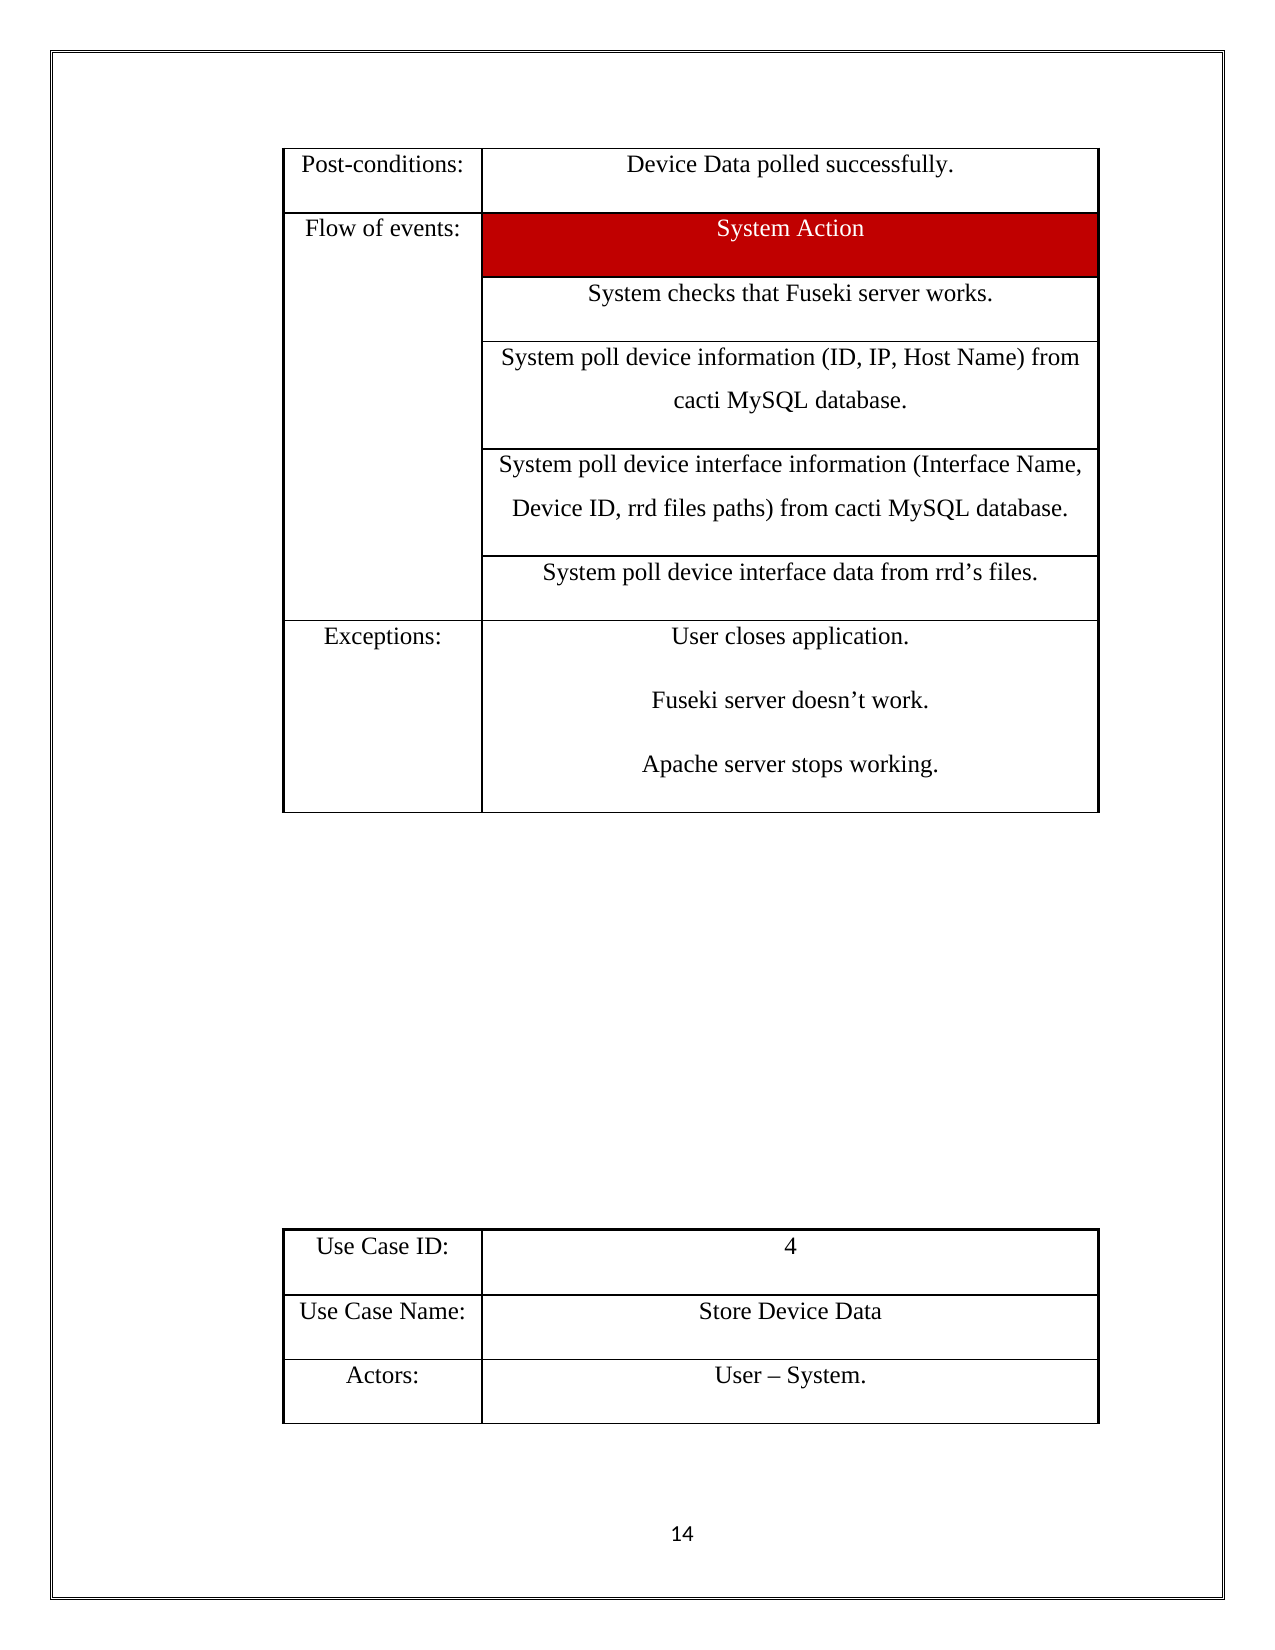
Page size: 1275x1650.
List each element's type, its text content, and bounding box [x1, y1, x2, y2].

table_cell Post-conditions: [285, 149, 481, 212]
table_cell System poll device interface data from rrd’s files. [483, 557, 1097, 619]
table_cell System Action [483, 214, 1097, 276]
table_cell Exceptions: [285, 621, 481, 812]
table_cell Device Data polled successfully. [483, 149, 1097, 212]
table_cell System poll device interface information (Interface Name, Device ID, rrd files paths) from cacti MySQL database. [483, 450, 1097, 555]
table_header 4 [483, 1231, 1097, 1294]
table_cell System poll device information (ID, IP, Host Name) from cacti MySQL database. [483, 342, 1097, 448]
table_cell System checks that Fuseki server works. [483, 278, 1097, 341]
table_cell Store Device Data [483, 1296, 1097, 1358]
table_cell Actors: [285, 1360, 481, 1423]
table_header Use Case ID: [285, 1231, 481, 1294]
table_cell Flow of events: [285, 214, 481, 619]
table_cell Use Case Name: [285, 1296, 481, 1358]
table_cell User – System. [483, 1360, 1097, 1423]
table_cell User closes application. Fuseki server doesn’t work. Apache server stops working. [483, 621, 1097, 812]
